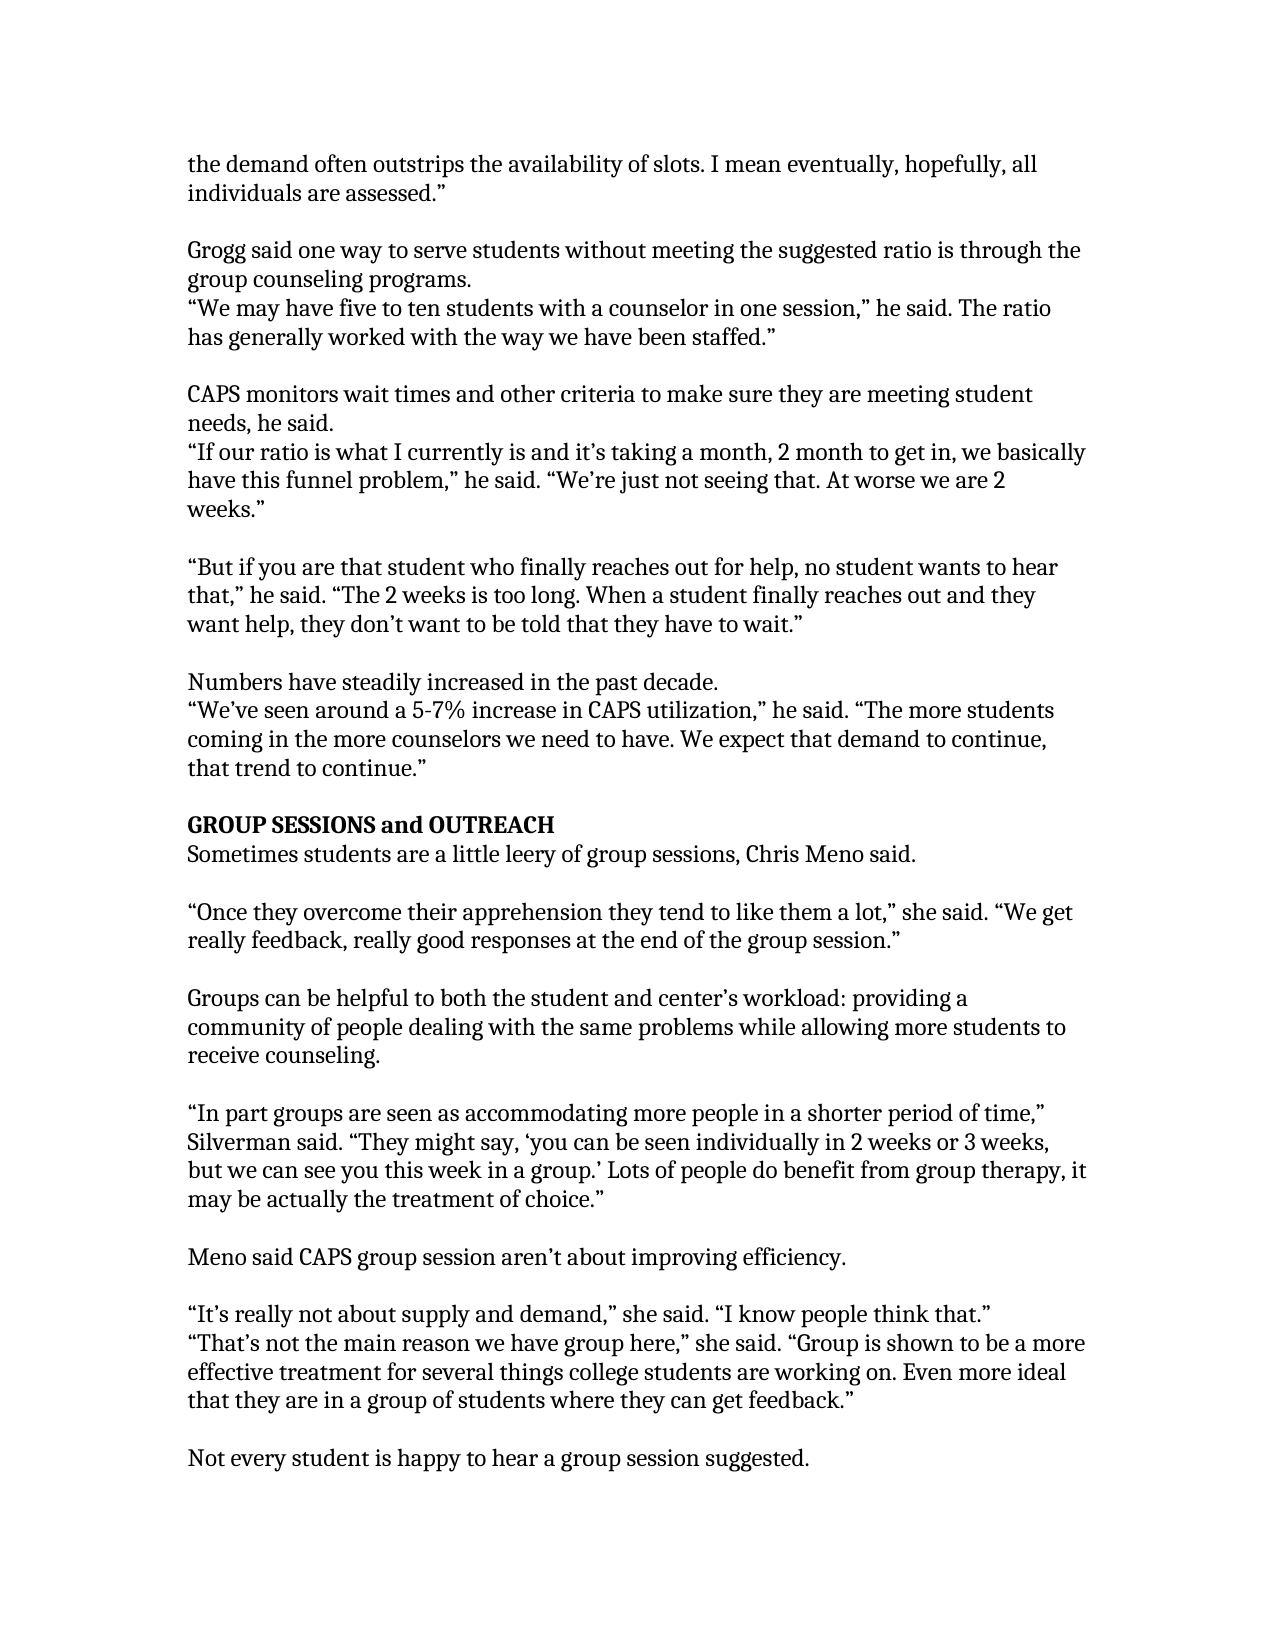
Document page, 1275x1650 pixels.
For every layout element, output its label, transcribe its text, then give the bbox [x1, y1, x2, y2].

text Grogg said one way to serve students without meeting the suggested ratio is through the group counseling programs. [187, 236, 1087, 294]
text “It’s really not about supply and demand,” she said. “I know people think that.” [187, 1300, 1087, 1329]
text “We’ve seen around a 5-7% increase in CAPS utilization,” he said. “The more students coming in the more counselors we need to have. We expect that demand to continue, that trend to continue.” [187, 696, 1087, 782]
text “But if you are that student who finally reaches out for help, no student wants to hear that,” he said. “The 2 weeks is too long. When a student finally reaches out and they want help, they don’t want to be told that they have to wait.” [187, 552, 1087, 639]
text Groups can be helpful to both the student and center’s workload: providing a community of people dealing with the same problems while allowing more students to receive counseling. [187, 984, 1087, 1070]
text Sometimes students are a little leery of group sessions, Chris Meno said. [187, 840, 1087, 869]
text “In part groups are seen as accommodating more people in a shorter period of time,” Silverman said. “They might say, ‘you can be seen individually in 2 weeks or 3 weeks, but we can see you this week in a group.’ Lots of people do benefit from group therapy, it may be actually the treatment of choice.” [187, 1099, 1087, 1214]
text GROUP SESSIONS and OUTREACH [187, 811, 1087, 840]
text Not every student is happy to hear a group session suggested. [187, 1444, 1087, 1472]
text “Once they overcome their apprehension they tend to like them a lot,” she said. “We get really feedback, really good responses at the end of the group session.” [187, 897, 1087, 955]
text “If our ratio is what I currently is and it’s taking a month, 2 month to get in, we basically have this funnel problem,” he said. “We’re just not seeing that. At worse we are 2 weeks.” [187, 437, 1087, 524]
text “That’s not the main reason we have group here,” she said. “Group is shown to be a more effective treatment for several things college students are working on. Even more ideal that they are in a group of students where they can get feedback.” [187, 1329, 1087, 1415]
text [187, 150, 1087, 207]
text “We may have five to ten students with a counselor in one session,” he said. The ratio has generally worked with the way we have been staffed.” [187, 294, 1087, 351]
text CAPS monitors wait times and other criteria to make sure they are meeting student needs, he said. [187, 380, 1087, 437]
text Meno said CAPS group session aren’t about improving efficiency. [187, 1242, 1087, 1271]
text Numbers have steadily increased in the past decade. [187, 667, 1087, 696]
